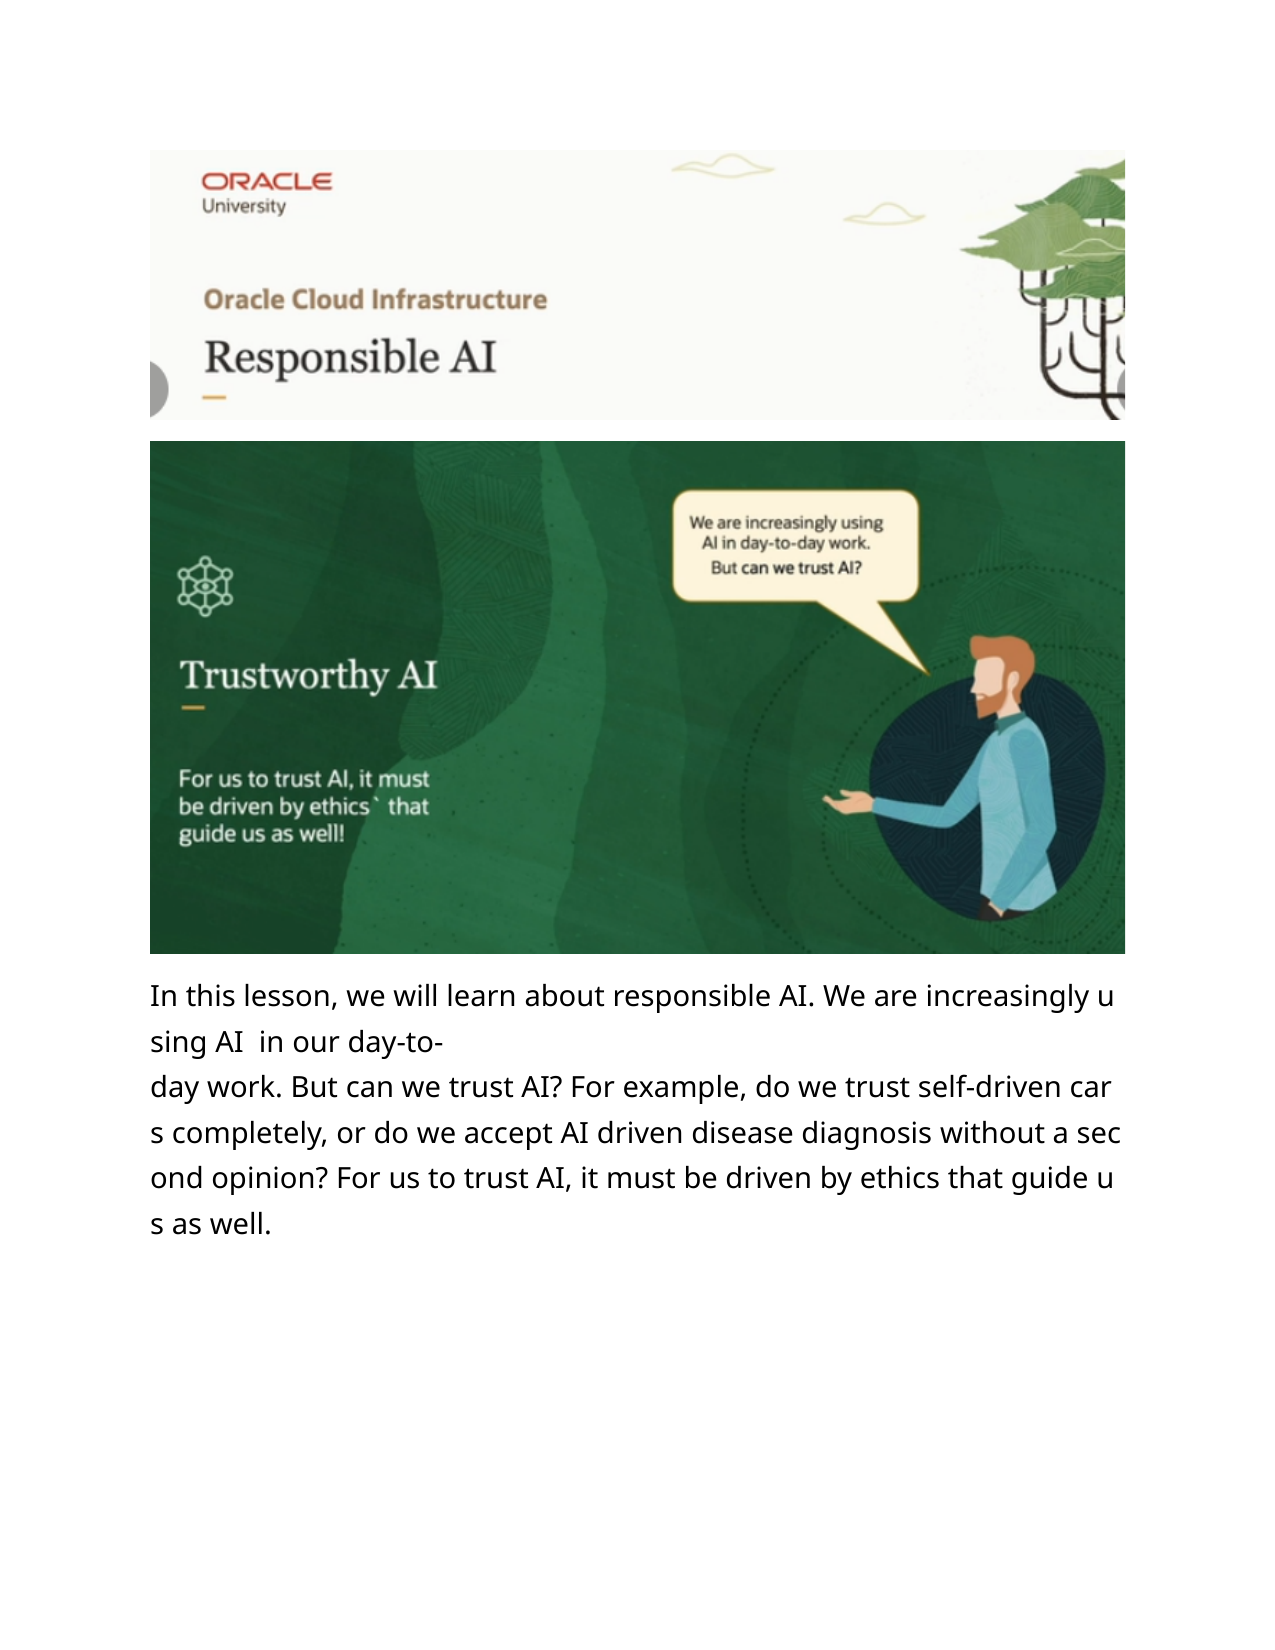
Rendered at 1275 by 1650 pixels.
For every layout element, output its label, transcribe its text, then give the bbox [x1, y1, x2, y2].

picture [150, 150, 1125, 420]
text In this lesson, we will learn about responsible AI. We are increasingly using AI in our day-to-day work. But can we trust AI? For example, do we trust self-driven cars completely, or do we accept AI driven disease diagnosis without a second opinion? For us to trust AI, it must be driven by ethics that guide us as well. [150, 975, 1125, 1243]
picture [150, 441, 1125, 954]
